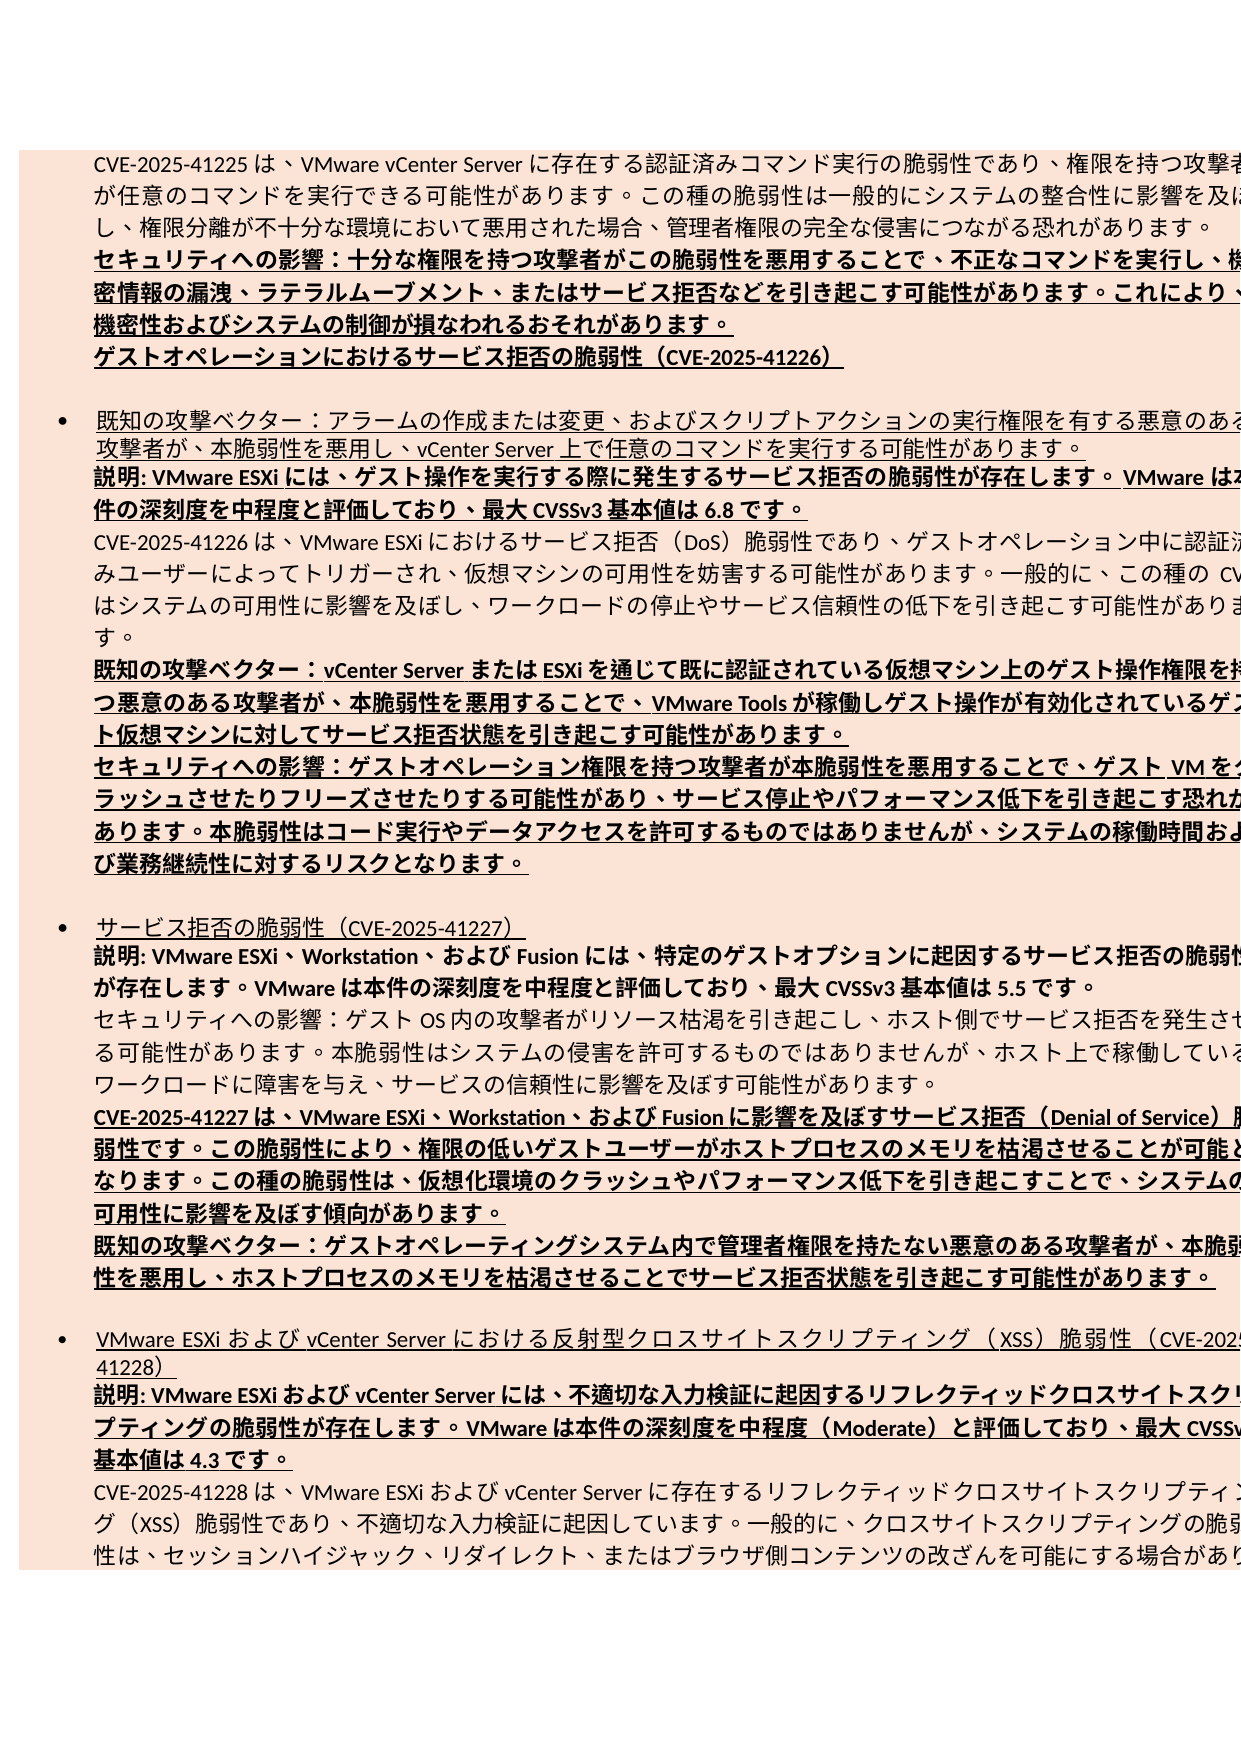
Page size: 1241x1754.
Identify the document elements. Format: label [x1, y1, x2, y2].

table_cell [19, 150, 1240, 1570]
